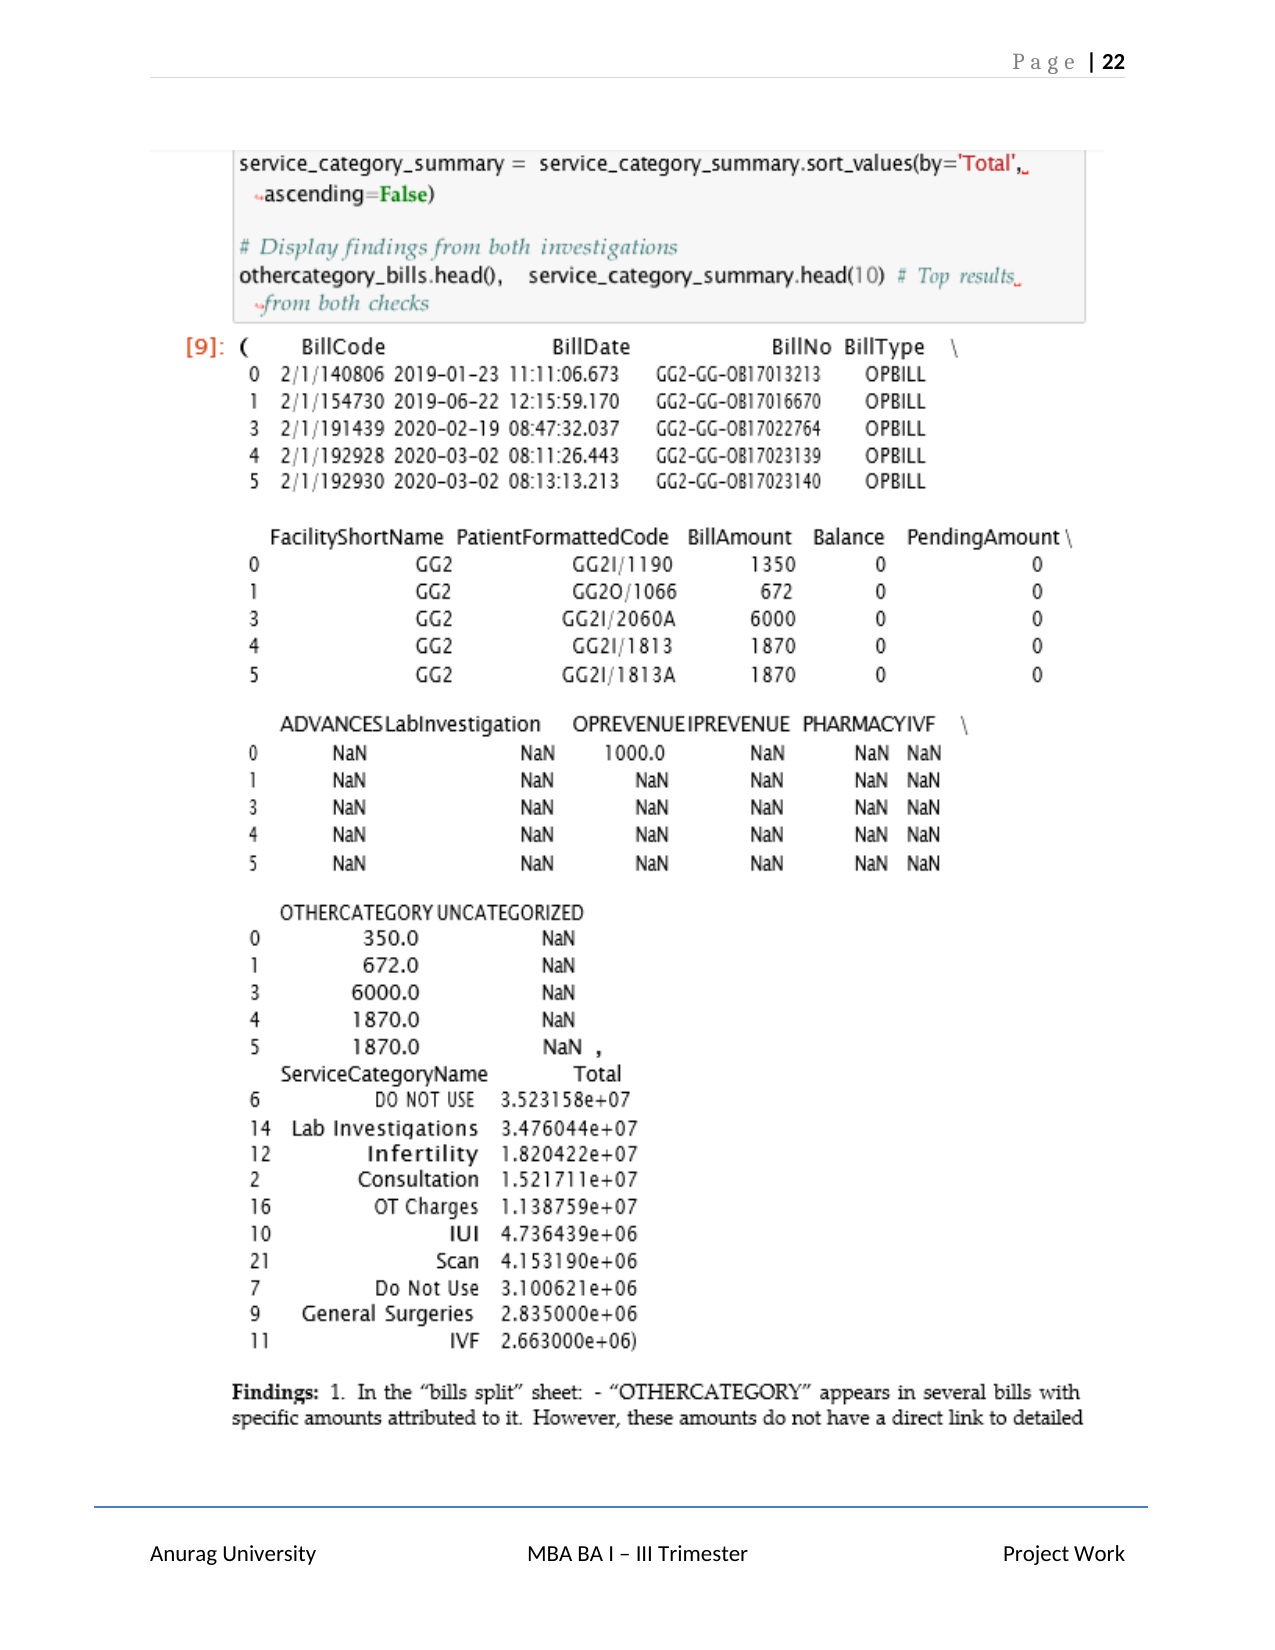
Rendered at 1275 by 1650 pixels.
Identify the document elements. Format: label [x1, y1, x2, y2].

picture [150, 150, 1105, 1442]
